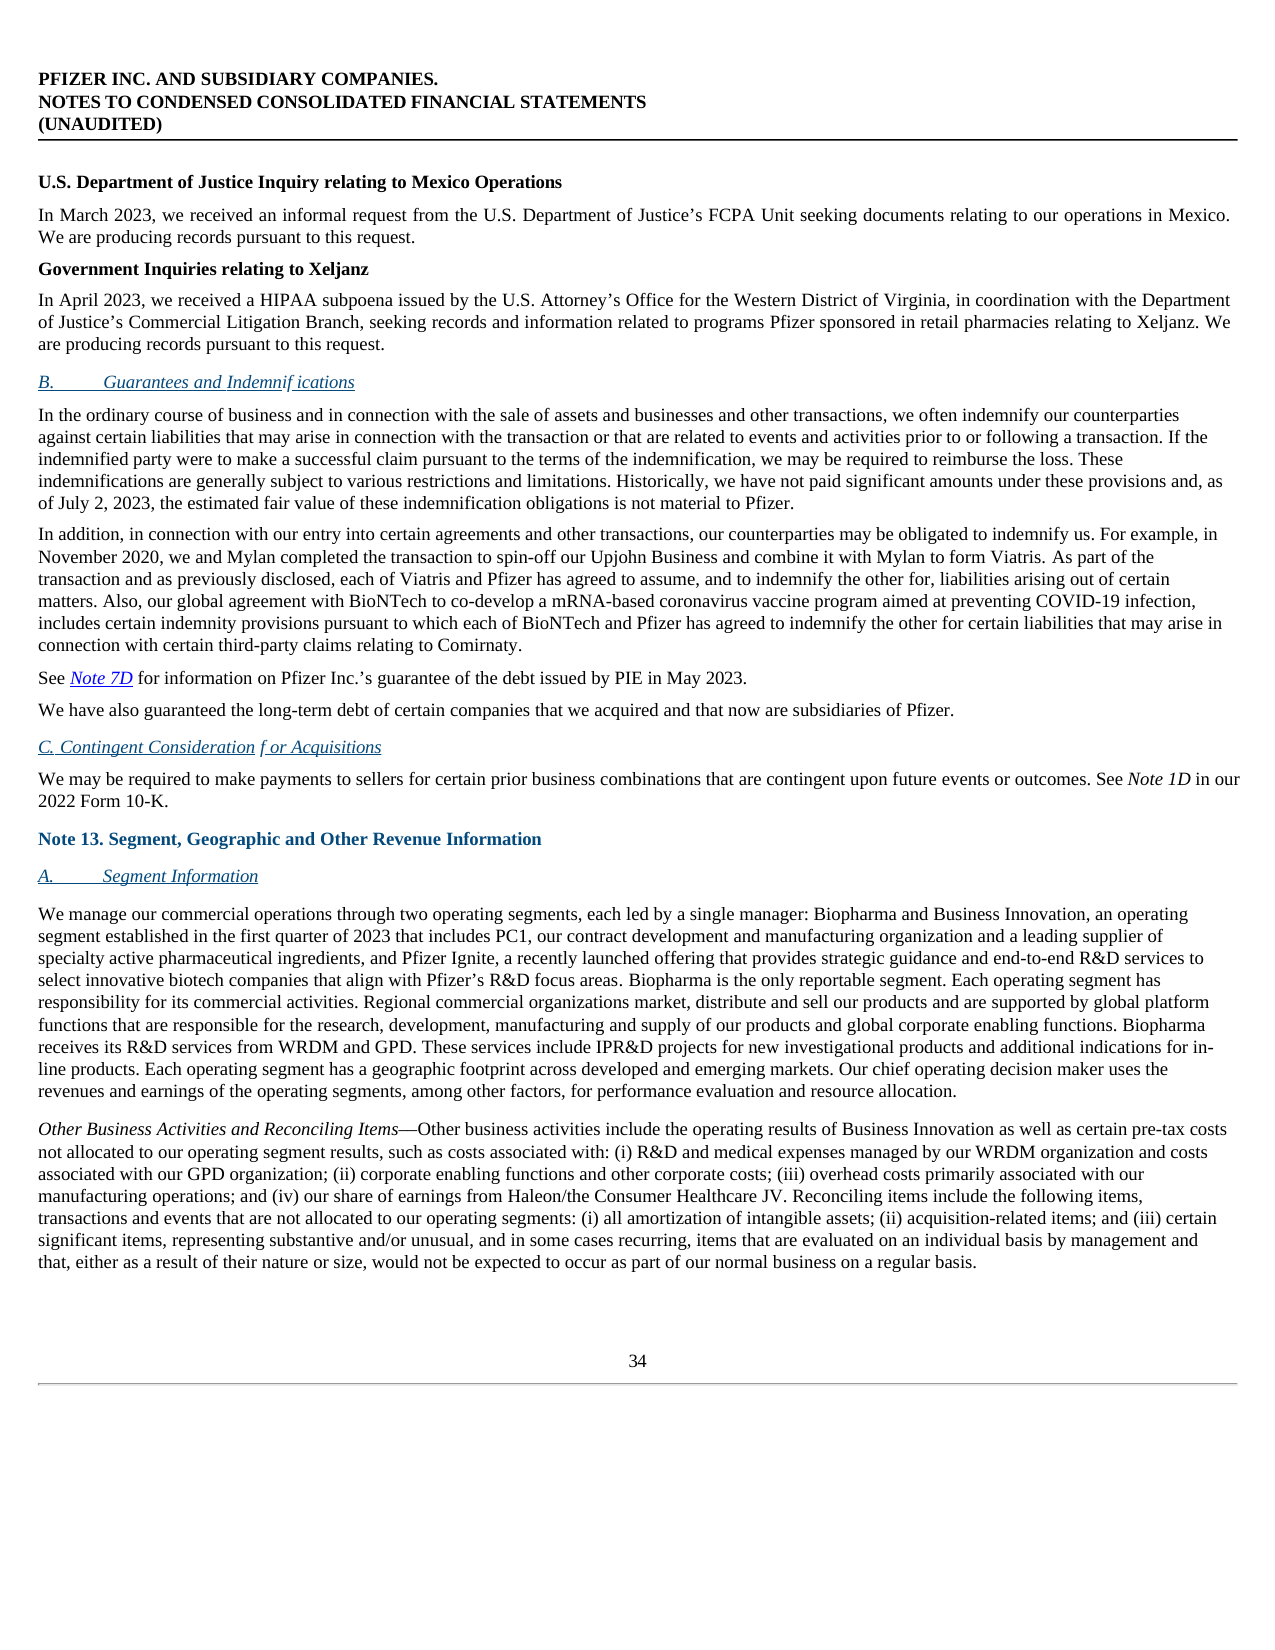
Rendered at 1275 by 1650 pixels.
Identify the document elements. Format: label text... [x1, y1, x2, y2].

text In addition, in connection with our entry into certain agreements and other transactions, our counterparties may be obligated to indemnify us. For example, in November 2020, we and Mylan completed the transaction to spin-off our Upjohn Business and combine it with Mylan to form Viatris. As part of the transaction and as previously disclosed, each of Viatris and Pfizer has agreed to assume, and to indemnify the other for, liabilities arising out of certain matters. Also, our global agreement with BioNTech to co-develop a mRNA-based coronavirus vaccine program aimed at preventing COVID-19 infection, includes certain indemnity provisions pursuant to which each of BioNTech and Pfizer has agreed to indemnify the other for certain liabilities that may arise in connection with certain third-party claims relating to Comirnaty. [38, 523, 1234, 656]
list Segment Information [38, 864, 1250, 886]
list Contingent Consideration f or Acquisitions [38, 736, 1250, 757]
text We may be required to make payments to sellers for certain prior business combinations that are contingent upon future events or outcomes. See Note 1D in our 2022 Form 10-K. [38, 768, 1250, 812]
subtitle U.S. Department of Justice Inquiry relating to Mexico Operations [38, 171, 1250, 193]
text In the ordinary course of business and in connection with the sale of assets and businesses and other transactions, we often indemnify our counterparties against certain liabilities that may arise in connection with the transaction or that are related to events and activities prior to or following a transaction. If the indemnified party were to make a successful claim pursuant to the terms of the indemnification, we may be required to reimburse the loss. These indemnifications are generally subject to various restrictions and limitations. Historically, we have not paid significant amounts under these provisions and, as of July 2, 2023, the estimated fair value of these indemnification obligations is not material to Pfizer. [38, 403, 1237, 514]
text Other Business Activities and Reconciling Items––Other business activities include the operating results of Business Innovation as well as certain pre-tax costs not allocated to our operating segment results, such as costs associated with: (i) R&D and medical expenses managed by our WRDM organization and costs associated with our GPD organization; (ii) corporate enabling functions and other corporate costs; (iii) overhead costs primarily associated with our manufacturing operations; and (iv) our share of earnings from Haleon/the Consumer Healthcare JV. Reconciling items include the following items, transactions and events that are not allocated to our operating segments: (i) all amortization of intangible assets; (ii) acquisition-related items; and (iii) certain significant items, representing substantive and/or unusual, and in some cases recurring, items that are evaluated on an individual basis by management and that, either as a result of their nature or size, would not be expected to occur as part of our normal business on a regular basis. [38, 1118, 1236, 1273]
text We manage our commercial operations through two operating segments, each led by a single manager: Biopharma and Business Innovation, an operating segment established in the first quarter of 2023 that includes PC1, our contract development and manufacturing organization and a leading supplier of specialty active pharmaceutical ingredients, and Pfizer Ignite, a recently launched offering that provides strategic guidance and end-to-end R&D services to select innovative biotech companies that align with Pfizer’s R&D focus areas. Biopharma is the only reportable segment. Each operating segment has responsibility for its commercial activities. Regional commercial organizations market, distribute and sell our products and are supported by global platform functions that are responsible for the research, development, manufacturing and supply of our products and global corporate enabling functions. Biopharma receives its R&D services from WRDM and GPD. These services include IPR&D projects for new investigational products and additional indications for in-line products. Each operating segment has a geographic footprint across developed and emerging markets. Our chief operating decision maker uses the revenues and earnings of the operating segments, among other factors, for performance evaluation and resource allocation. [38, 902, 1234, 1102]
subtitle Government Inquiries relating to Xeljanz [38, 258, 1250, 279]
text In April 2023, we received a HIPAA subpoena issued by the U.S. Attorney’s Office for the Western District of Virginia, in coordination with the Department of Justice’s Commercial Litigation Branch, seeking records and information related to programs Pfizer sponsored in retail pharmacies relating to Xeljanz. We are producing records pursuant to this request. [38, 289, 1230, 355]
subtitle Note 13. Segment, Geographic and Other Revenue Information [38, 828, 1250, 849]
text See Note 7D for information on Pfizer Inc.’s guarantee of the debt issued by PIE in May 2023. [38, 667, 1250, 688]
list Guarantees and Indemnif ications [38, 371, 1250, 393]
text In March 2023, we received an informal request from the U.S. Department of Justice’s FCPA Unit seeking documents relating to our operations in Mexico. We are producing records pursuant to this request. [38, 204, 1231, 247]
text 34 [25, 1350, 1250, 1372]
text We have also guaranteed the long-term debt of certain companies that we acquired and that now are subsidiaries of Pfizer. [38, 699, 1250, 721]
